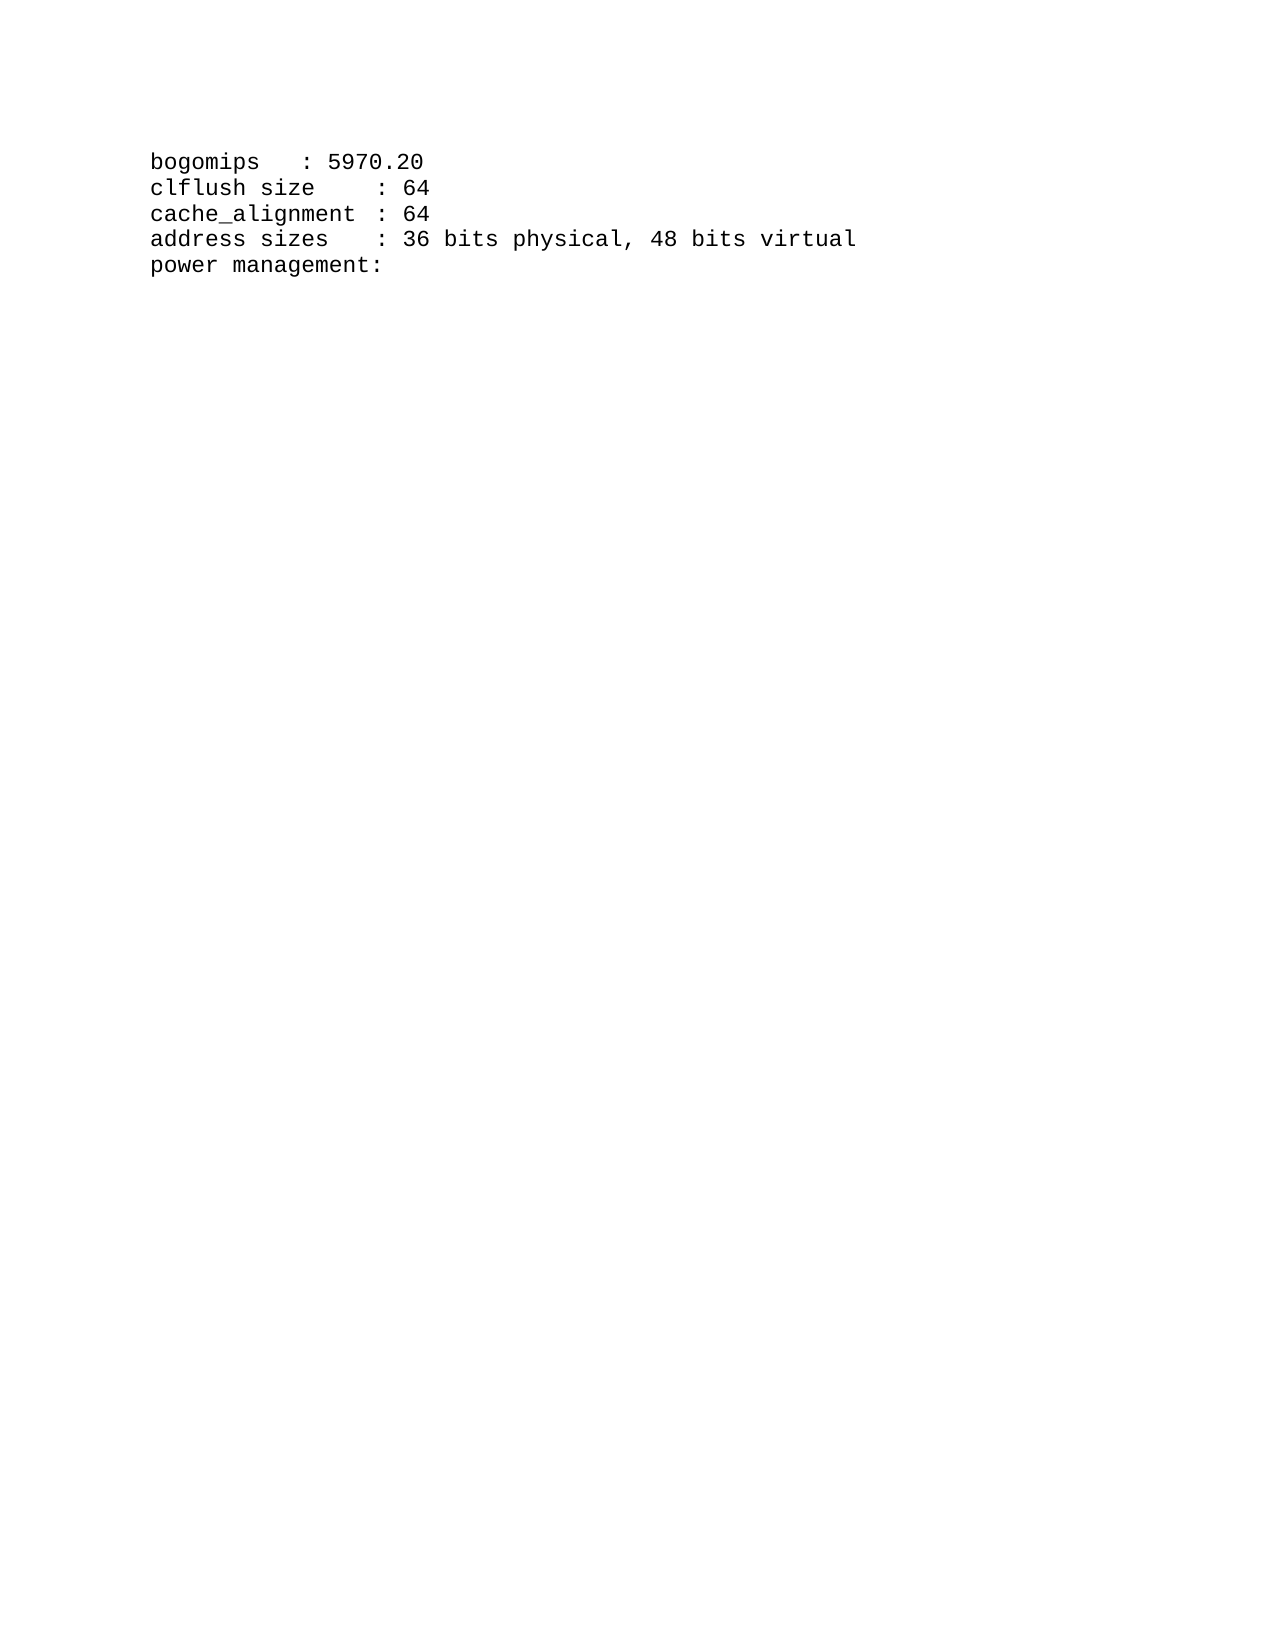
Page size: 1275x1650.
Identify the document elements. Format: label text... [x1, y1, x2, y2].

text power management: [150, 254, 1125, 280]
text bogomips : 5970.20 [150, 150, 1125, 176]
text address sizes : 36 bits physical, 48 bits virtual [150, 228, 1125, 254]
text cache_alignment : 64 [150, 202, 1125, 228]
text clflush size : 64 [150, 176, 1125, 202]
